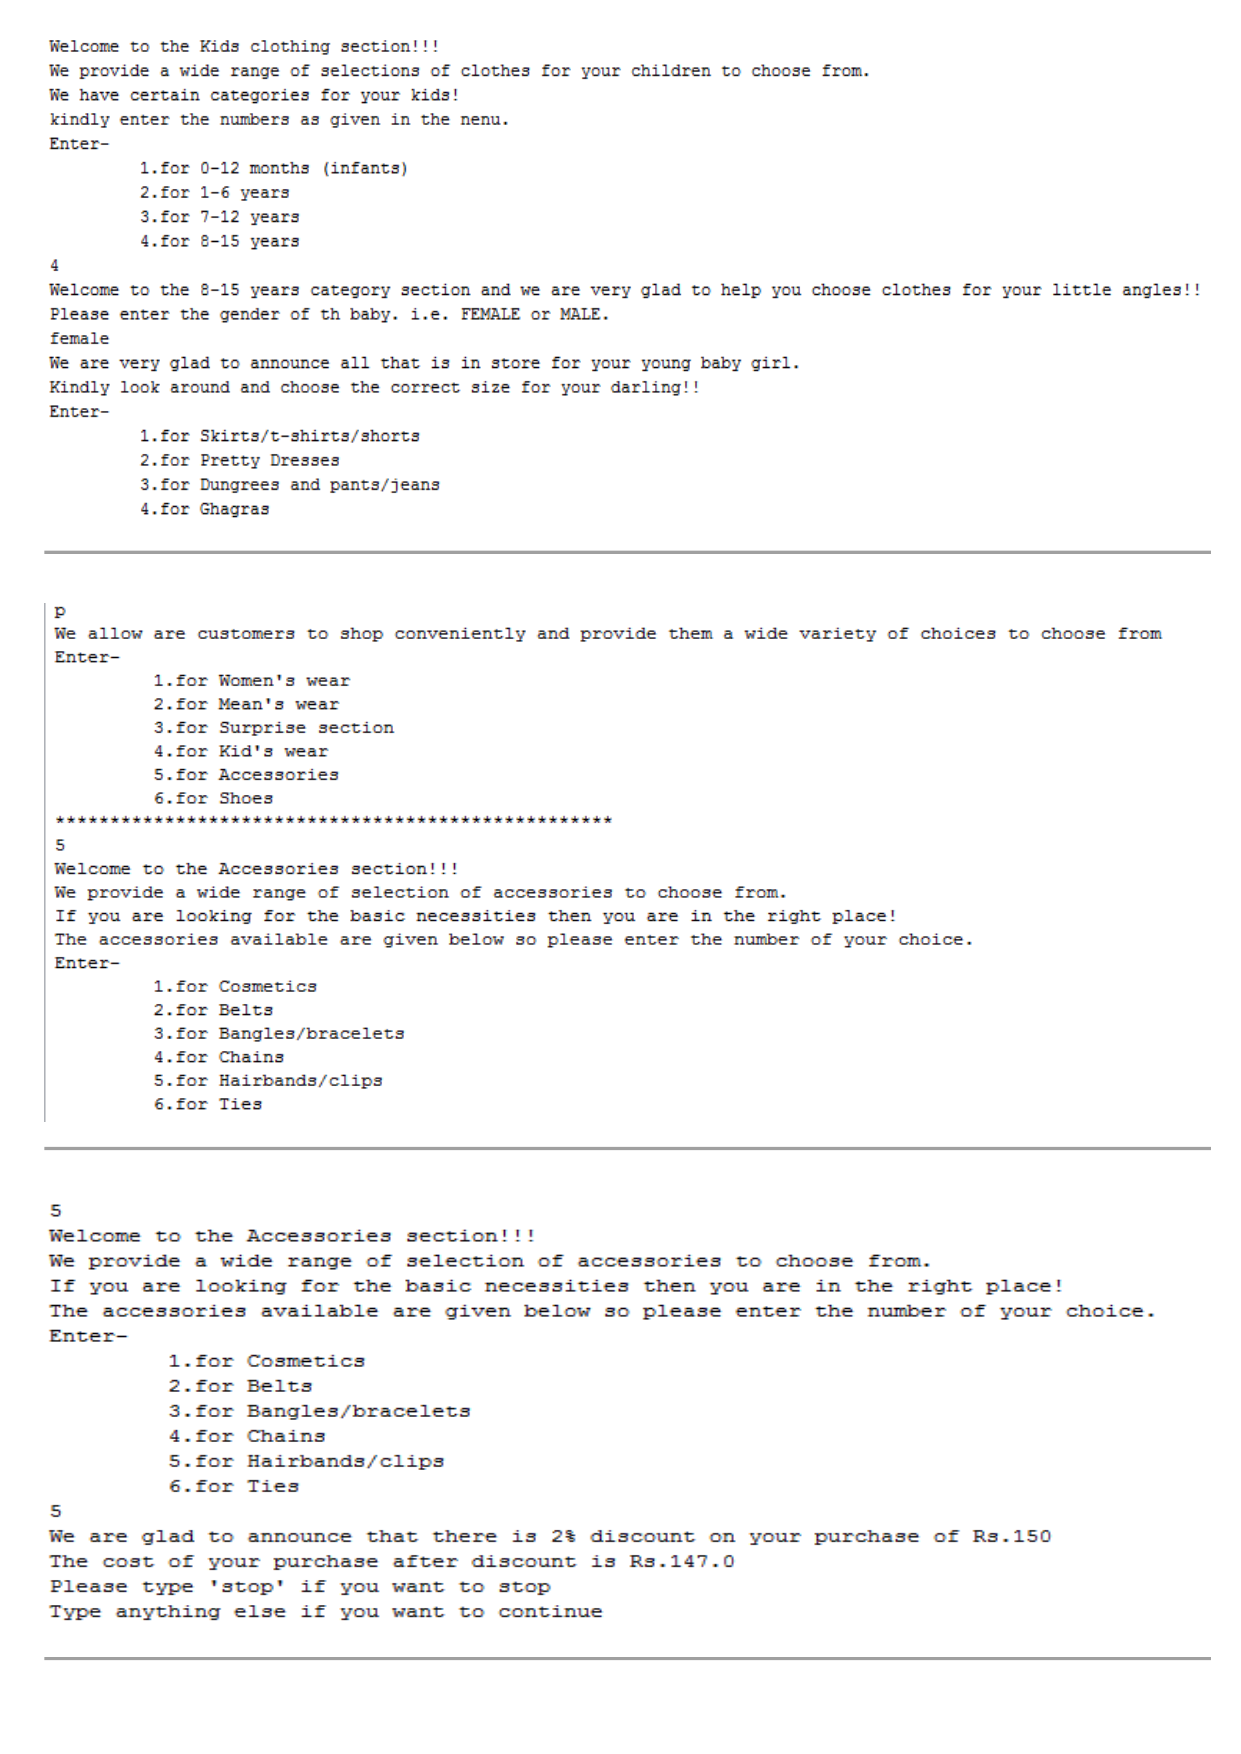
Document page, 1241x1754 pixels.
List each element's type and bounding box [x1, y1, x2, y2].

picture [44, 603, 1177, 1122]
picture [44, 1200, 1177, 1632]
picture [44, 29, 1211, 526]
